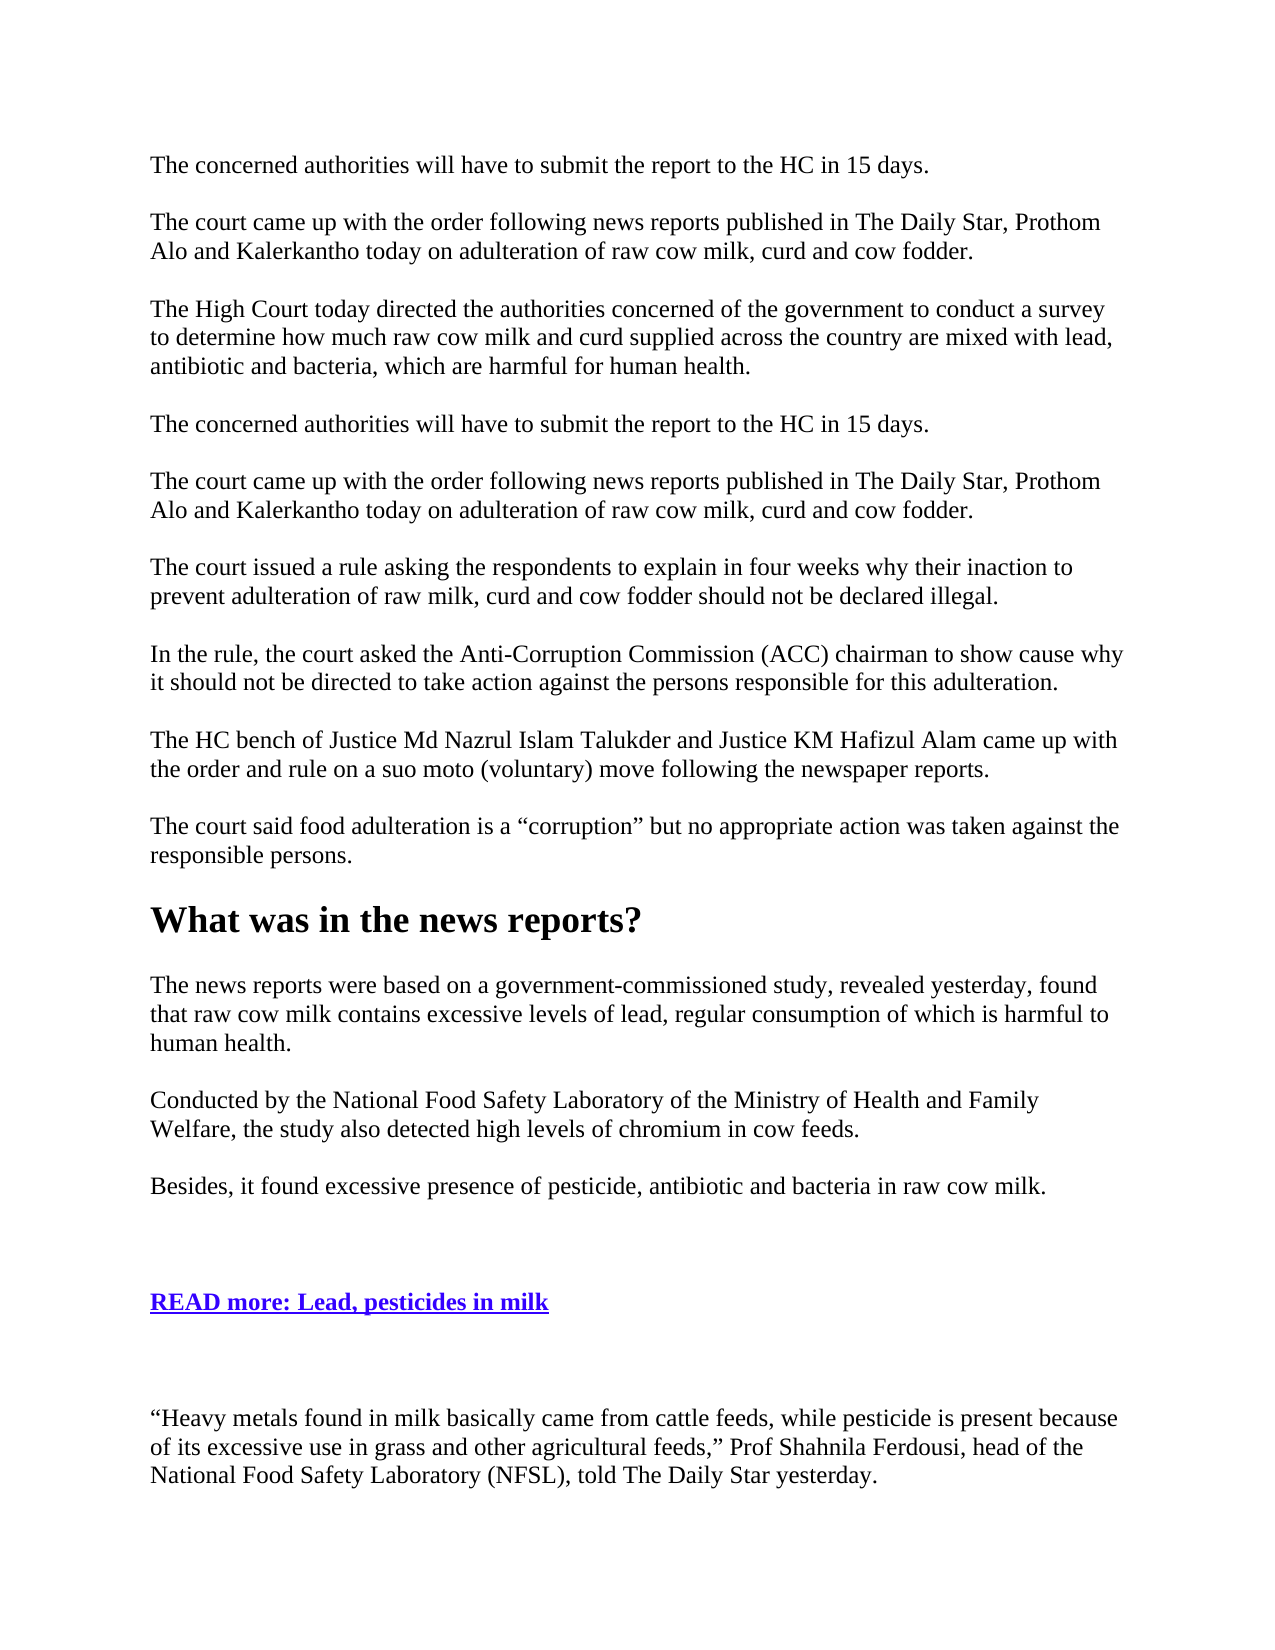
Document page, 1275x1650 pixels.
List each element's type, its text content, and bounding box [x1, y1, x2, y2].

text What was in the news reports? [150, 898, 1125, 941]
text The news reports were based on a government-commissioned study, revealed yesterday, found that raw cow milk contains excessive levels of lead, regular consumption of which is harmful to human health. Conducted by the National Food Safety Laboratory of the Ministry of Health and Family Welfare, the study also detected high levels of chromium in cow feeds. Besides, it found excessive presence of pesticide, antibiotic and bacteria in raw cow milk. [150, 970, 1125, 1200]
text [150, 1403, 1125, 1489]
text READ more: Lead, pesticides in milk [150, 1287, 1125, 1316]
text The concerned authorities will have to submit the report to the HC in 15 days. The court came up with the order following news reports published in The Daily Star, Prothom Alo and Kalerkantho today on adulteration of raw cow milk, curd and cow fodder. The High Court today directed the authorities concerned of the government to conduct a survey to determine how much raw cow milk and curd supplied across the country are mixed with lead, antibiotic and bacteria, which are harmful for human health. The concerned authorities will have to submit the report to the HC in 15 days. The court came up with the order following news reports published in The Daily Star, Prothom Alo and Kalerkantho today on adulteration of raw cow milk, curd and cow fodder. The court issued a rule asking the respondents to explain in four weeks why their inaction to prevent adulteration of raw milk, curd and cow fodder should not be declared illegal. In the rule, the court asked the Anti-Corruption Commission (ACC) chairman to show cause why it should not be directed to take action against the persons responsible for this adulteration. The HC bench of Justice Md Nazrul Islam Talukder and Justice KM Hafizul Alam came up with the order and rule on a suo moto (voluntary) move following the newspaper reports. The court said food adulteration is a “corruption” but no appropriate action was taken against the responsible persons. [150, 150, 1125, 869]
